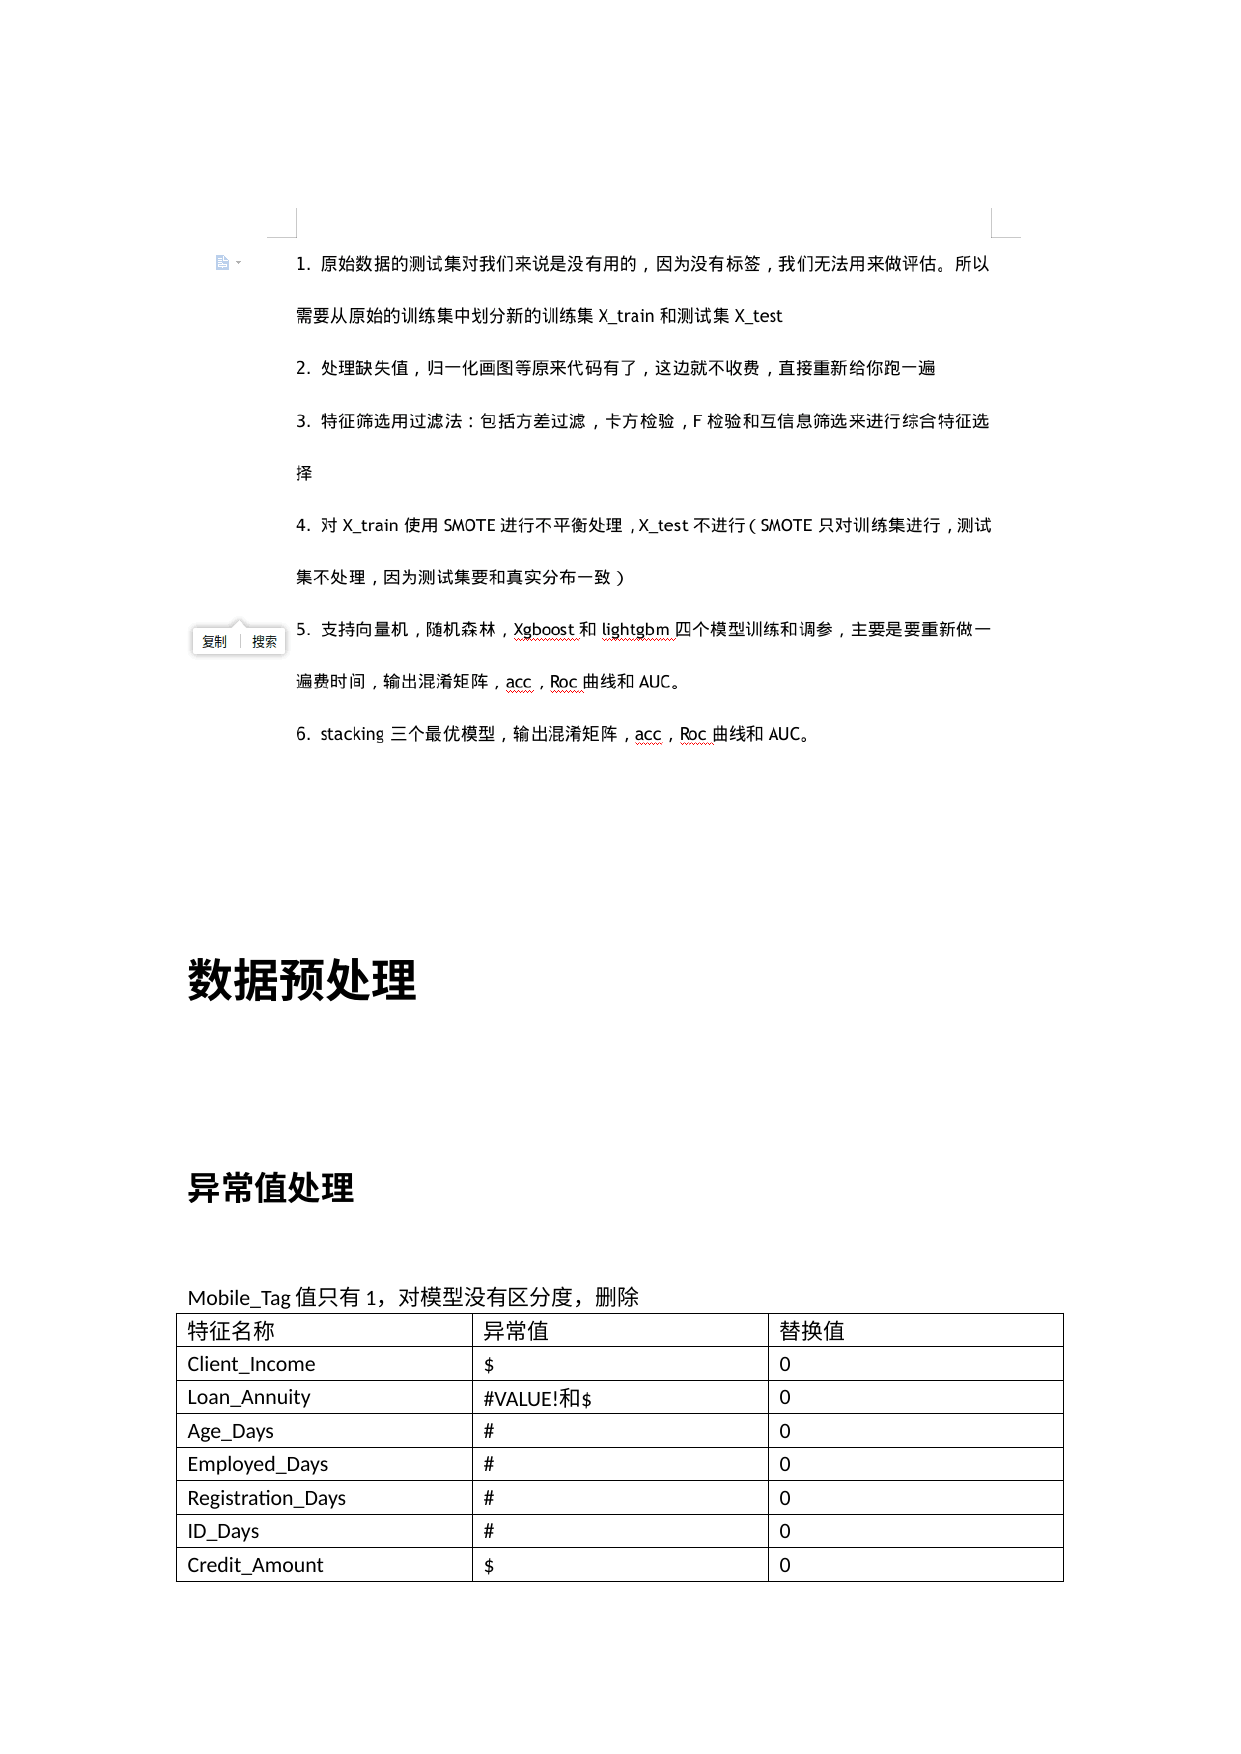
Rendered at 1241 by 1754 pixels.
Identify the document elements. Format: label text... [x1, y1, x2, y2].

table_cell Age_Days [177, 1414, 472, 1447]
table_header 替换值 [769, 1314, 1063, 1346]
text Mobile_Tag值只有1，对模型没有区分度，删除 [187, 1280, 1053, 1312]
table_cell 0 [769, 1548, 1063, 1581]
table_cell 0 [769, 1381, 1063, 1413]
table_header 特征名称 [177, 1314, 472, 1346]
subtitle 数据预处理 [187, 928, 1053, 1026]
table_cell Loan_Annuity [177, 1381, 472, 1413]
table_cell 0 [769, 1347, 1063, 1379]
table_cell ID_Days [177, 1515, 472, 1547]
table_cell Credit_Amount [177, 1548, 472, 1581]
table_header 异常值 [473, 1314, 768, 1346]
table_cell Registration_Days [177, 1481, 472, 1514]
table_cell Employed_Days [177, 1448, 472, 1480]
subtitle 异常值处理 [187, 1153, 1053, 1218]
table_cell # [473, 1515, 768, 1547]
table_cell 0 [769, 1515, 1063, 1547]
table_cell 0 [769, 1481, 1063, 1514]
table_cell # [473, 1481, 768, 1514]
table_cell Client_Income [177, 1347, 472, 1379]
picture [187, 197, 1053, 797]
table_cell #VALUE!和$ [473, 1381, 768, 1413]
table_cell $ [473, 1548, 768, 1581]
table_cell # [473, 1448, 768, 1480]
table_cell # [473, 1414, 768, 1447]
table_cell 0 [769, 1414, 1063, 1447]
table_cell $ [473, 1347, 768, 1379]
table_cell 0 [769, 1448, 1063, 1480]
